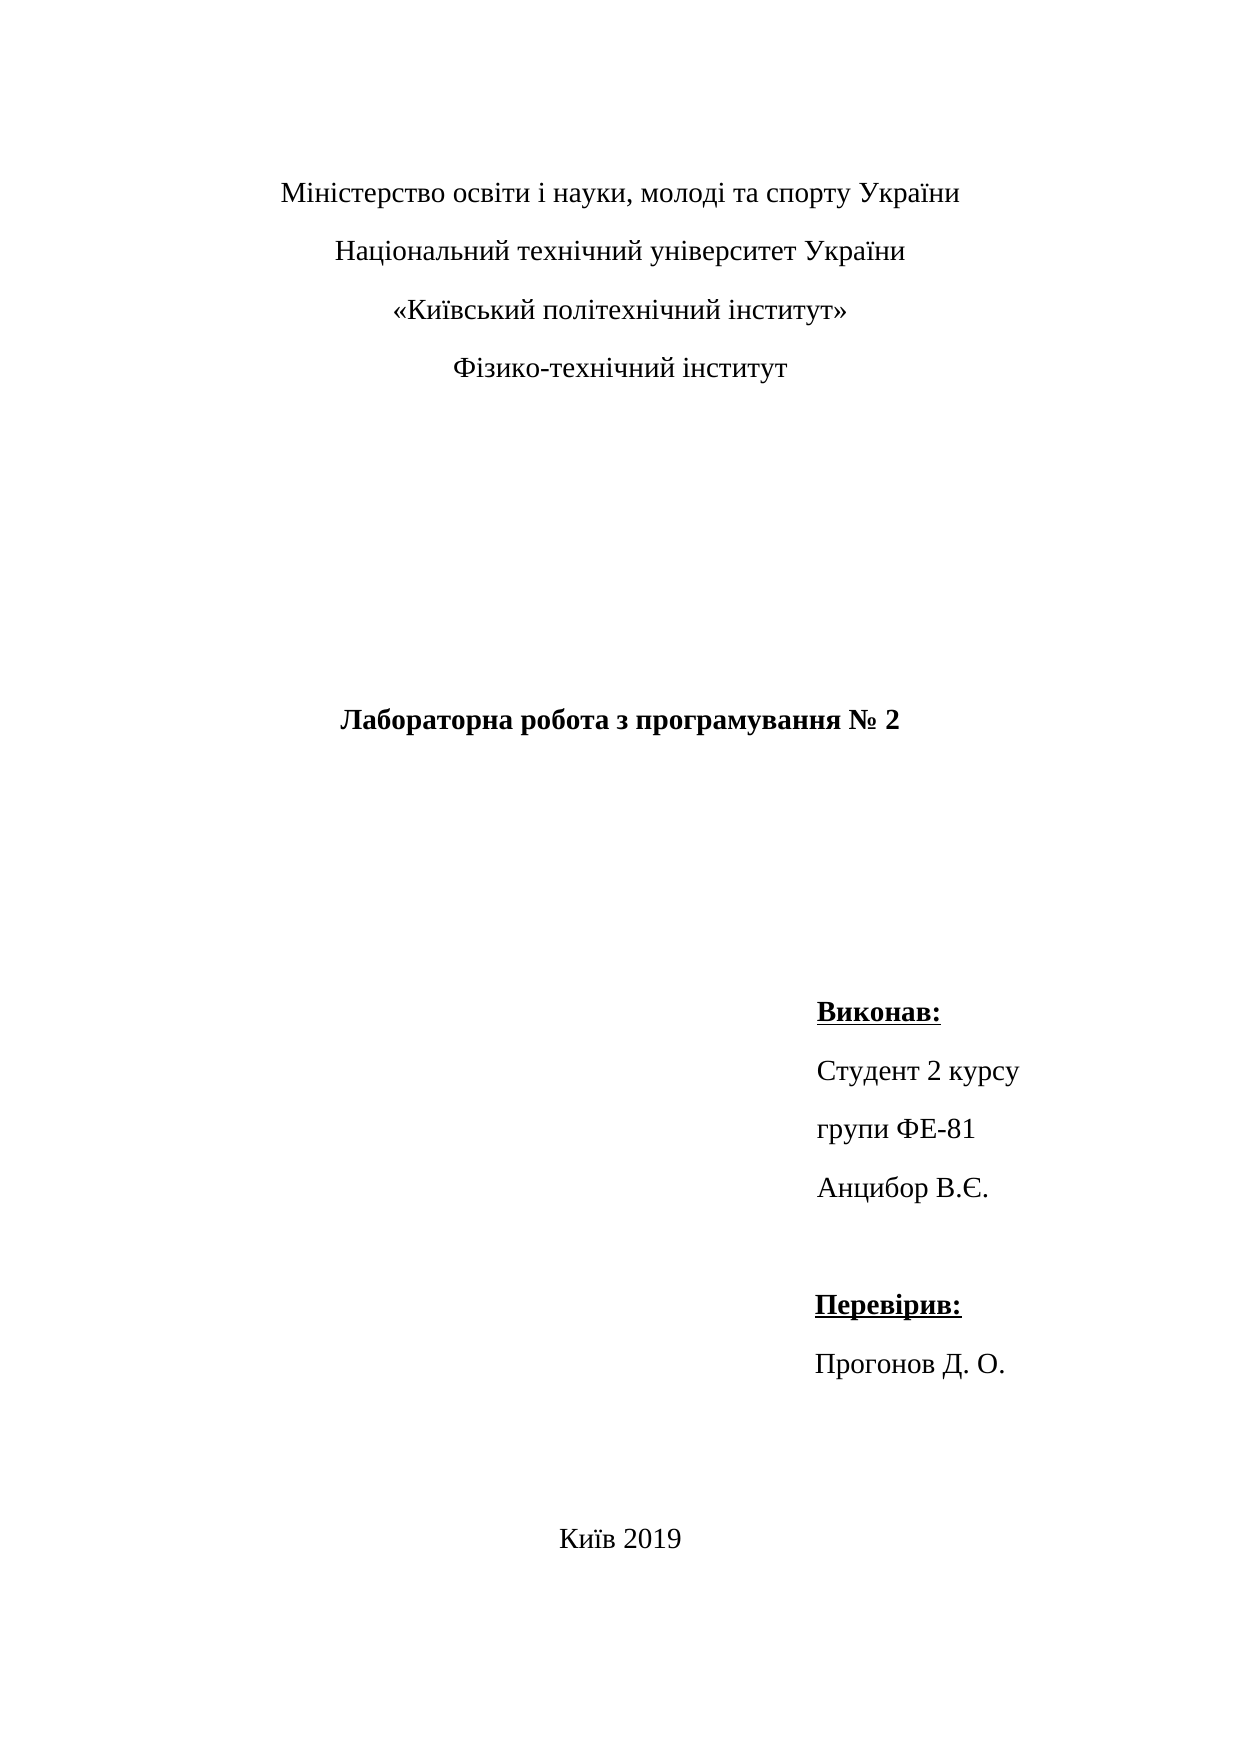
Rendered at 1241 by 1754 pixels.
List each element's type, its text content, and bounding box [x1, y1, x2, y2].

text Міністерство освіти і науки, молоді та спорту України [150, 175, 1090, 208]
text Фізико-технічний інститут [150, 351, 1090, 384]
text Виконав: [817, 994, 1090, 1028]
text Лабораторна робота з програмування № 2 [150, 702, 1090, 735]
text Київ 2019 [150, 1521, 1090, 1555]
text Прогонов Д. О. [814, 1346, 1090, 1379]
text Національний технічний університет України [150, 233, 1090, 267]
text «Київський політехнічний інститут» [150, 292, 1090, 326]
text Анцибор В.Є. [817, 1170, 1090, 1204]
text Перевірив: [814, 1287, 1090, 1321]
text групи ФЕ-81 [817, 1112, 1090, 1145]
text Студент 2 курсу [817, 1053, 1090, 1087]
